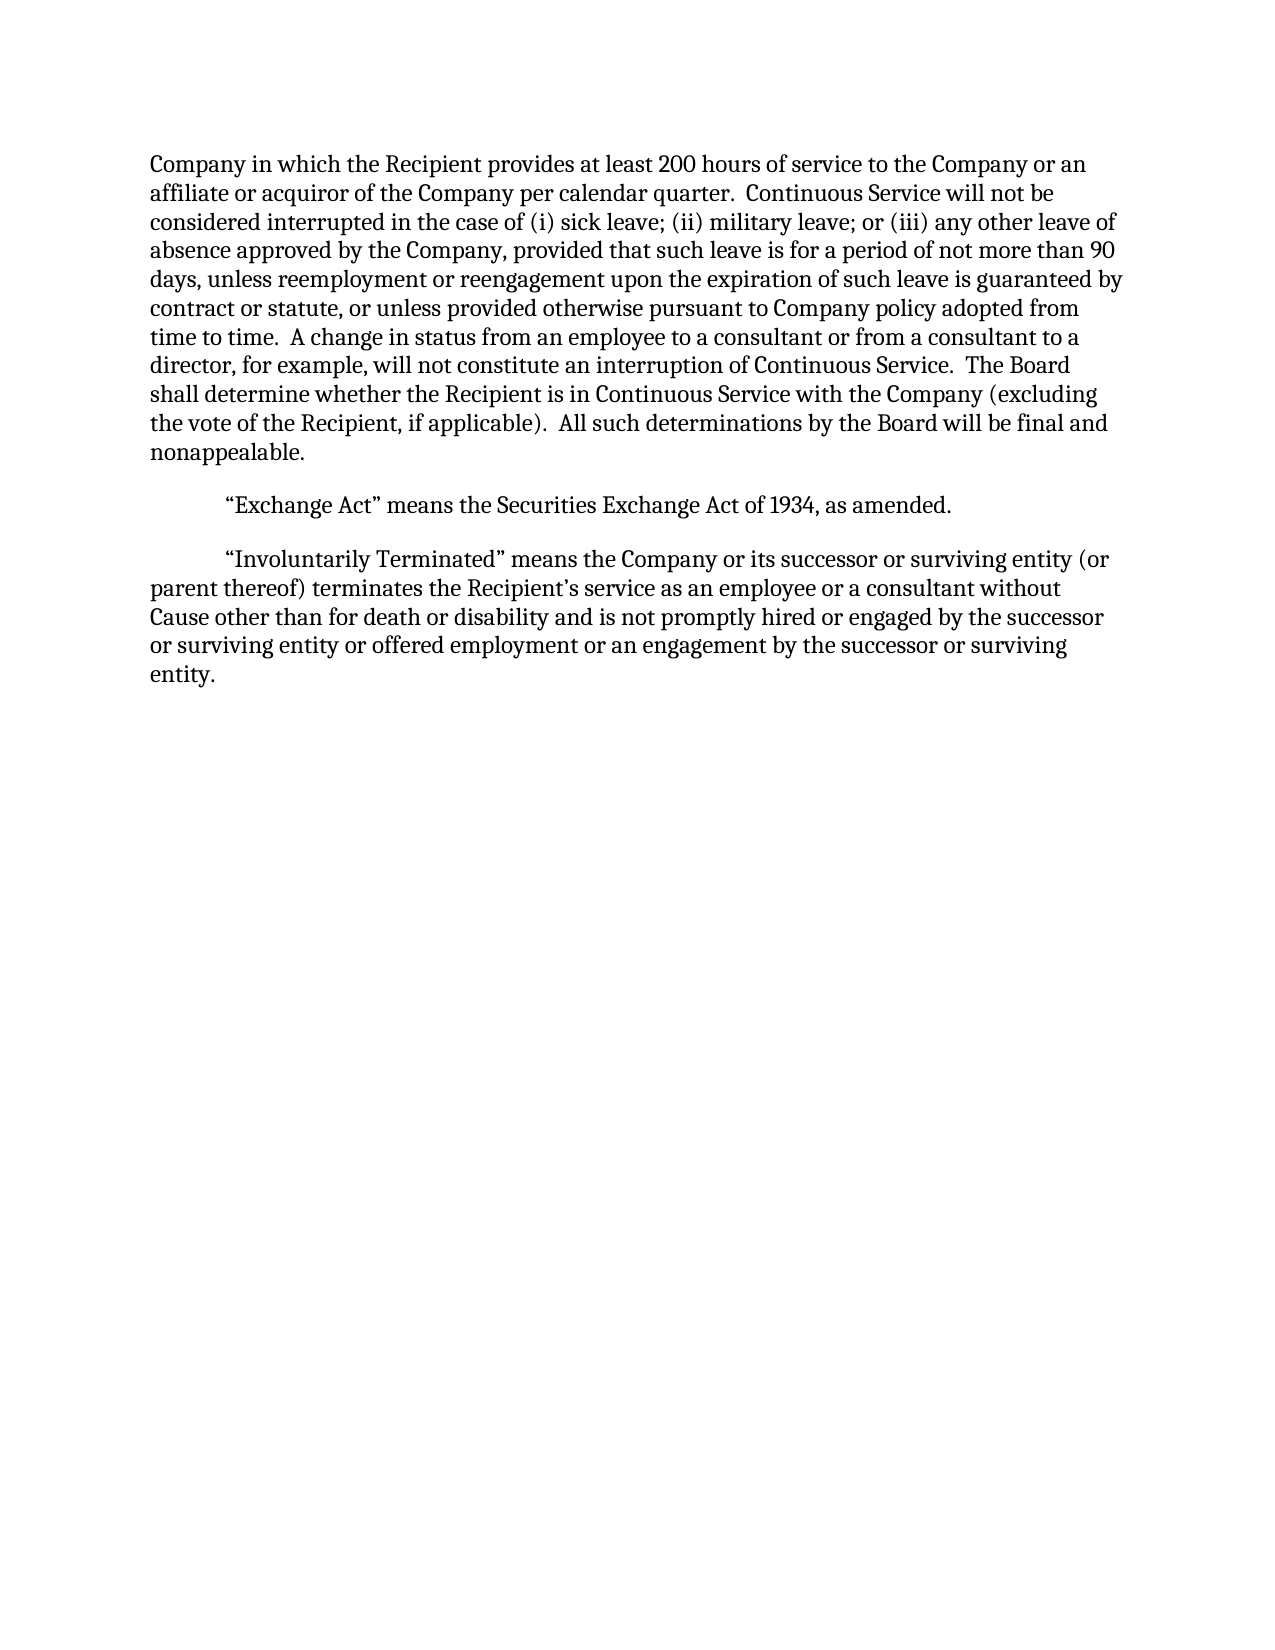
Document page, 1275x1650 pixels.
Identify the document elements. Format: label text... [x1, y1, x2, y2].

text “Exchange Act” means the Securities Exchange Act of 1934, as amended. [150, 491, 1125, 520]
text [150, 150, 1125, 466]
text “Involuntarily Terminated” means the Company or its successor or surviving entity (or parent thereof) terminates the Recipient’s service as an employee or a consultant without Cause other than for death or disability and is not promptly hired or engaged by the successor or surviving entity or offered employment or an engagement by the successor or surviving entity. [150, 545, 1125, 689]
